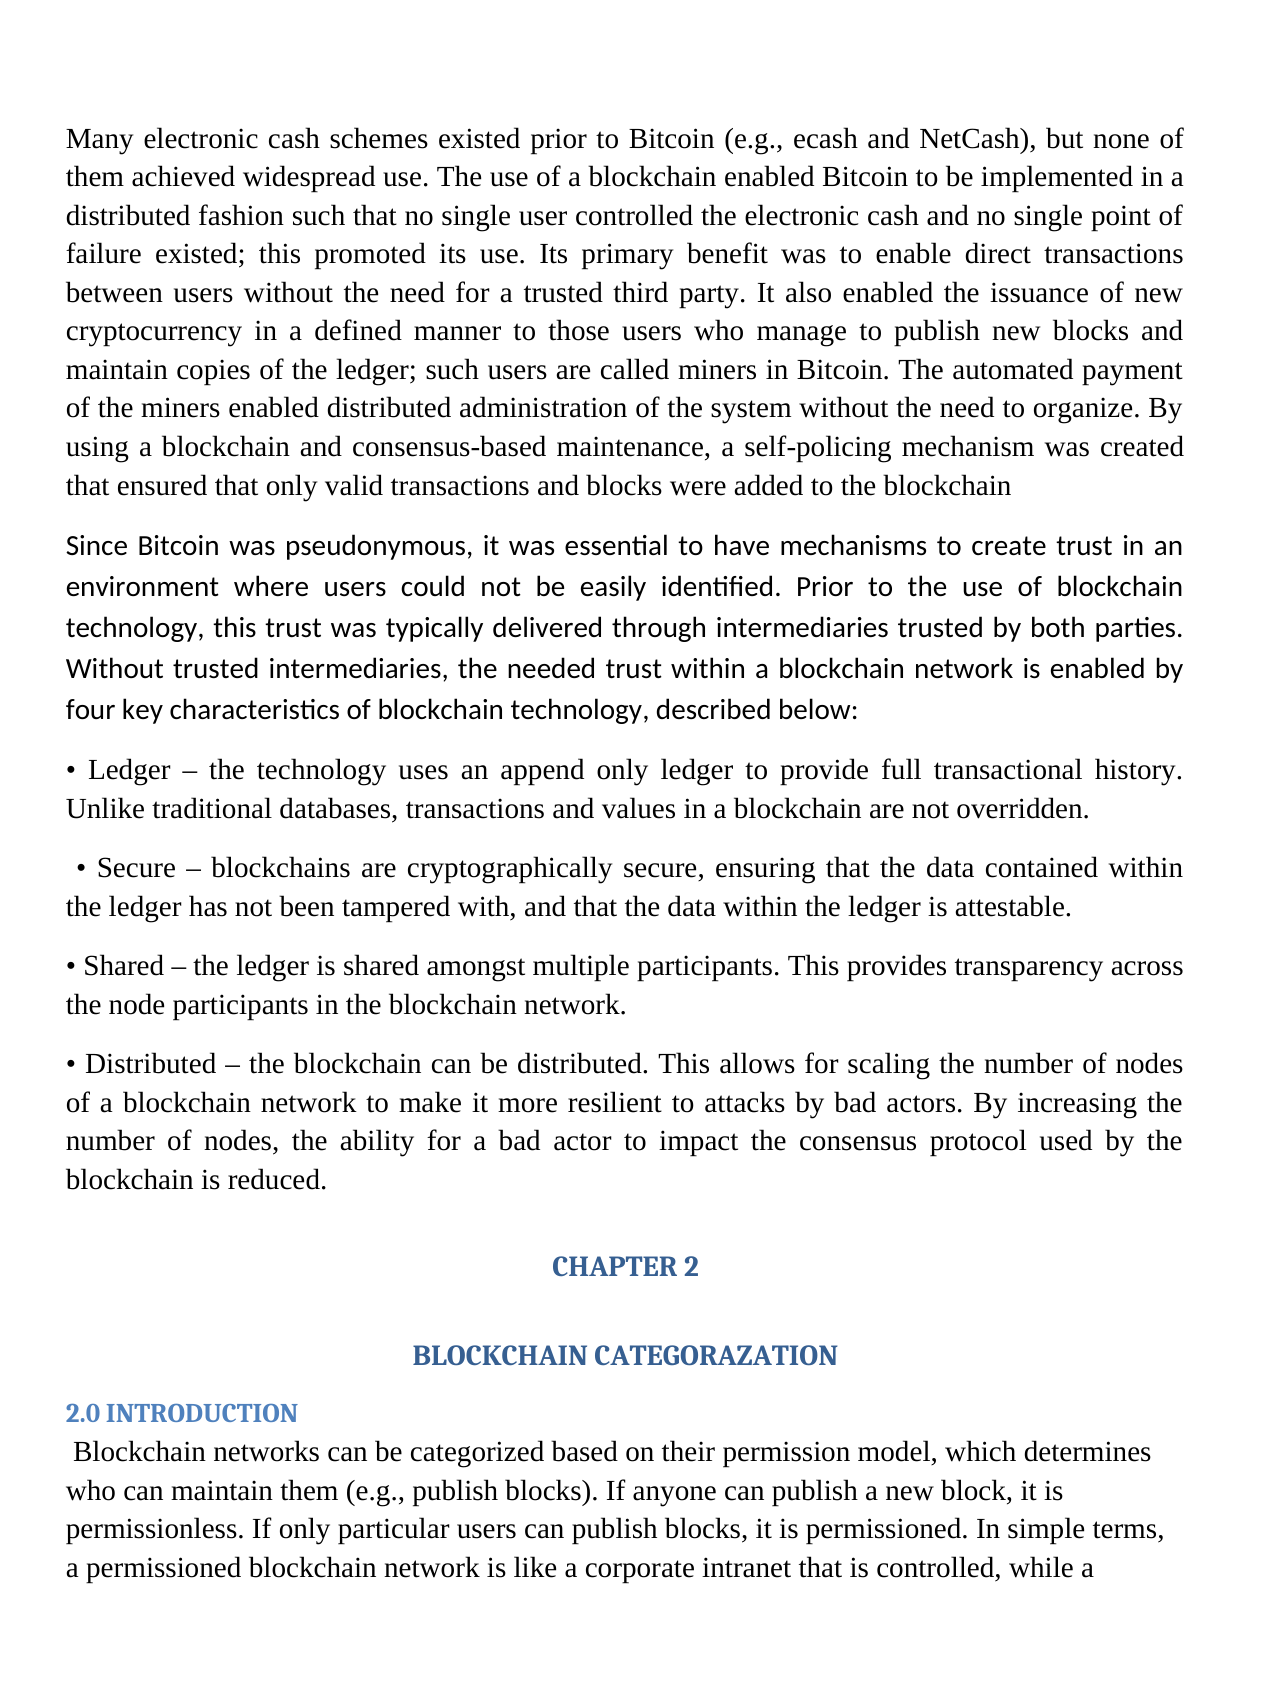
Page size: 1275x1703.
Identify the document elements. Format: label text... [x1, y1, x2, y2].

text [66, 121, 1185, 501]
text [66, 1434, 1185, 1583]
text • Distributed – the blockchain can be distributed. This allows for scaling the number of nodes of a blockchain network to make it more resilient to attacks by bad actors. By increasing the number of nodes, the ability for a bad actor to impact the consensus protocol used by the blockchain is reduced. [66, 1046, 1185, 1195]
subtitle BLOCKCHAIN CATEGORAZATION [66, 1339, 1185, 1372]
subtitle CHAPTER 2 [66, 1250, 1185, 1284]
text • Ledger – the technology uses an append only ledger to provide full transactional history. Unlike traditional databases, transactions and values in a blockchain are not overridden. [66, 752, 1185, 824]
subtitle 2.0 INTRODUCTION [66, 1398, 1185, 1429]
text Since Bitcoin was pseudonymous, it was essential to have mechanisms to create trust in an environment where users could not be easily identified. Prior to the use of blockchain technology, this trust was typically delivered through intermediaries trusted by both parties. Without trusted intermediaries, the needed trust within a blockchain network is enabled by four key characteristics of blockchain technology, described below: [66, 527, 1185, 726]
text • Secure – blockchains are cryptographically secure, ensuring that the data contained within the ledger has not been tampered with, and that the data within the ledger is attestable. [66, 850, 1185, 922]
text • Shared – the ledger is shared amongst multiple participants. This provides transparency across the node participants in the blockchain network. [66, 948, 1185, 1020]
